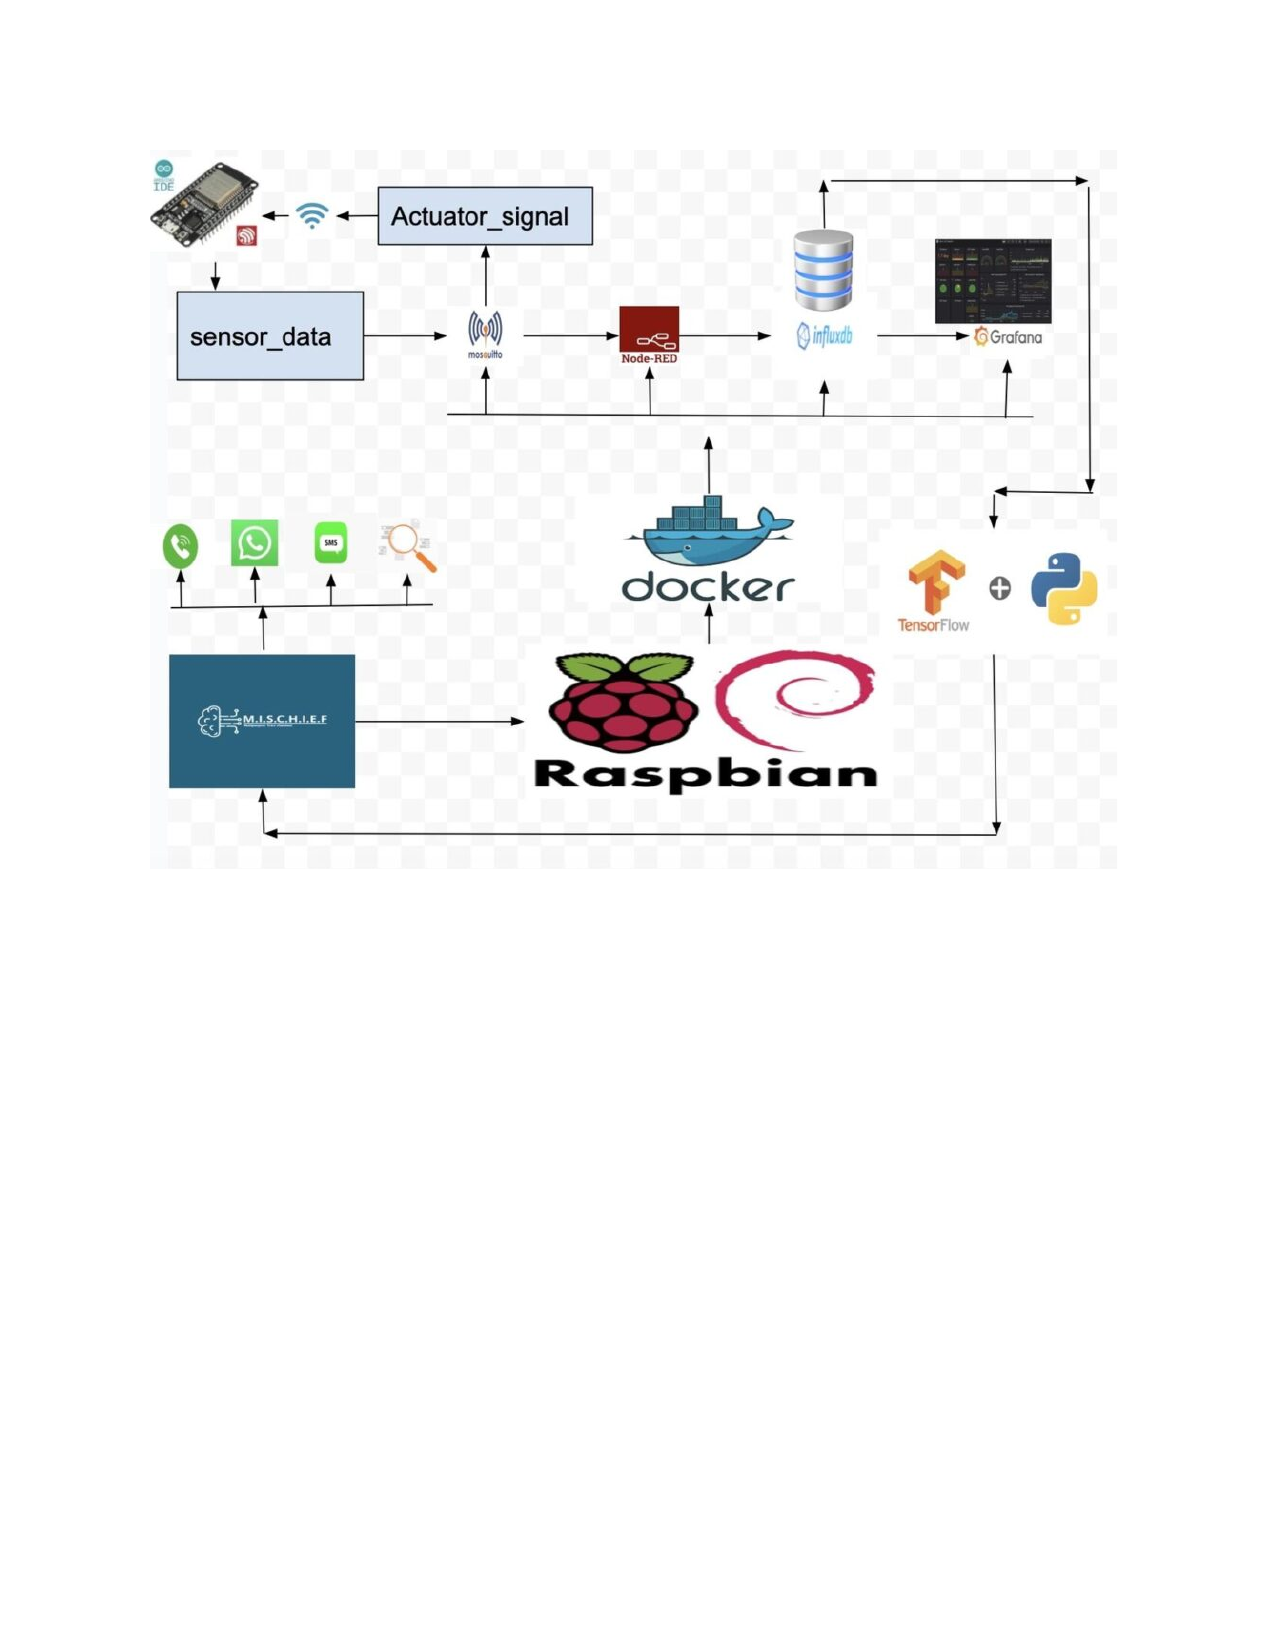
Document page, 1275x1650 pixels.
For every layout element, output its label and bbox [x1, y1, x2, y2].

picture [150, 150, 1118, 869]
